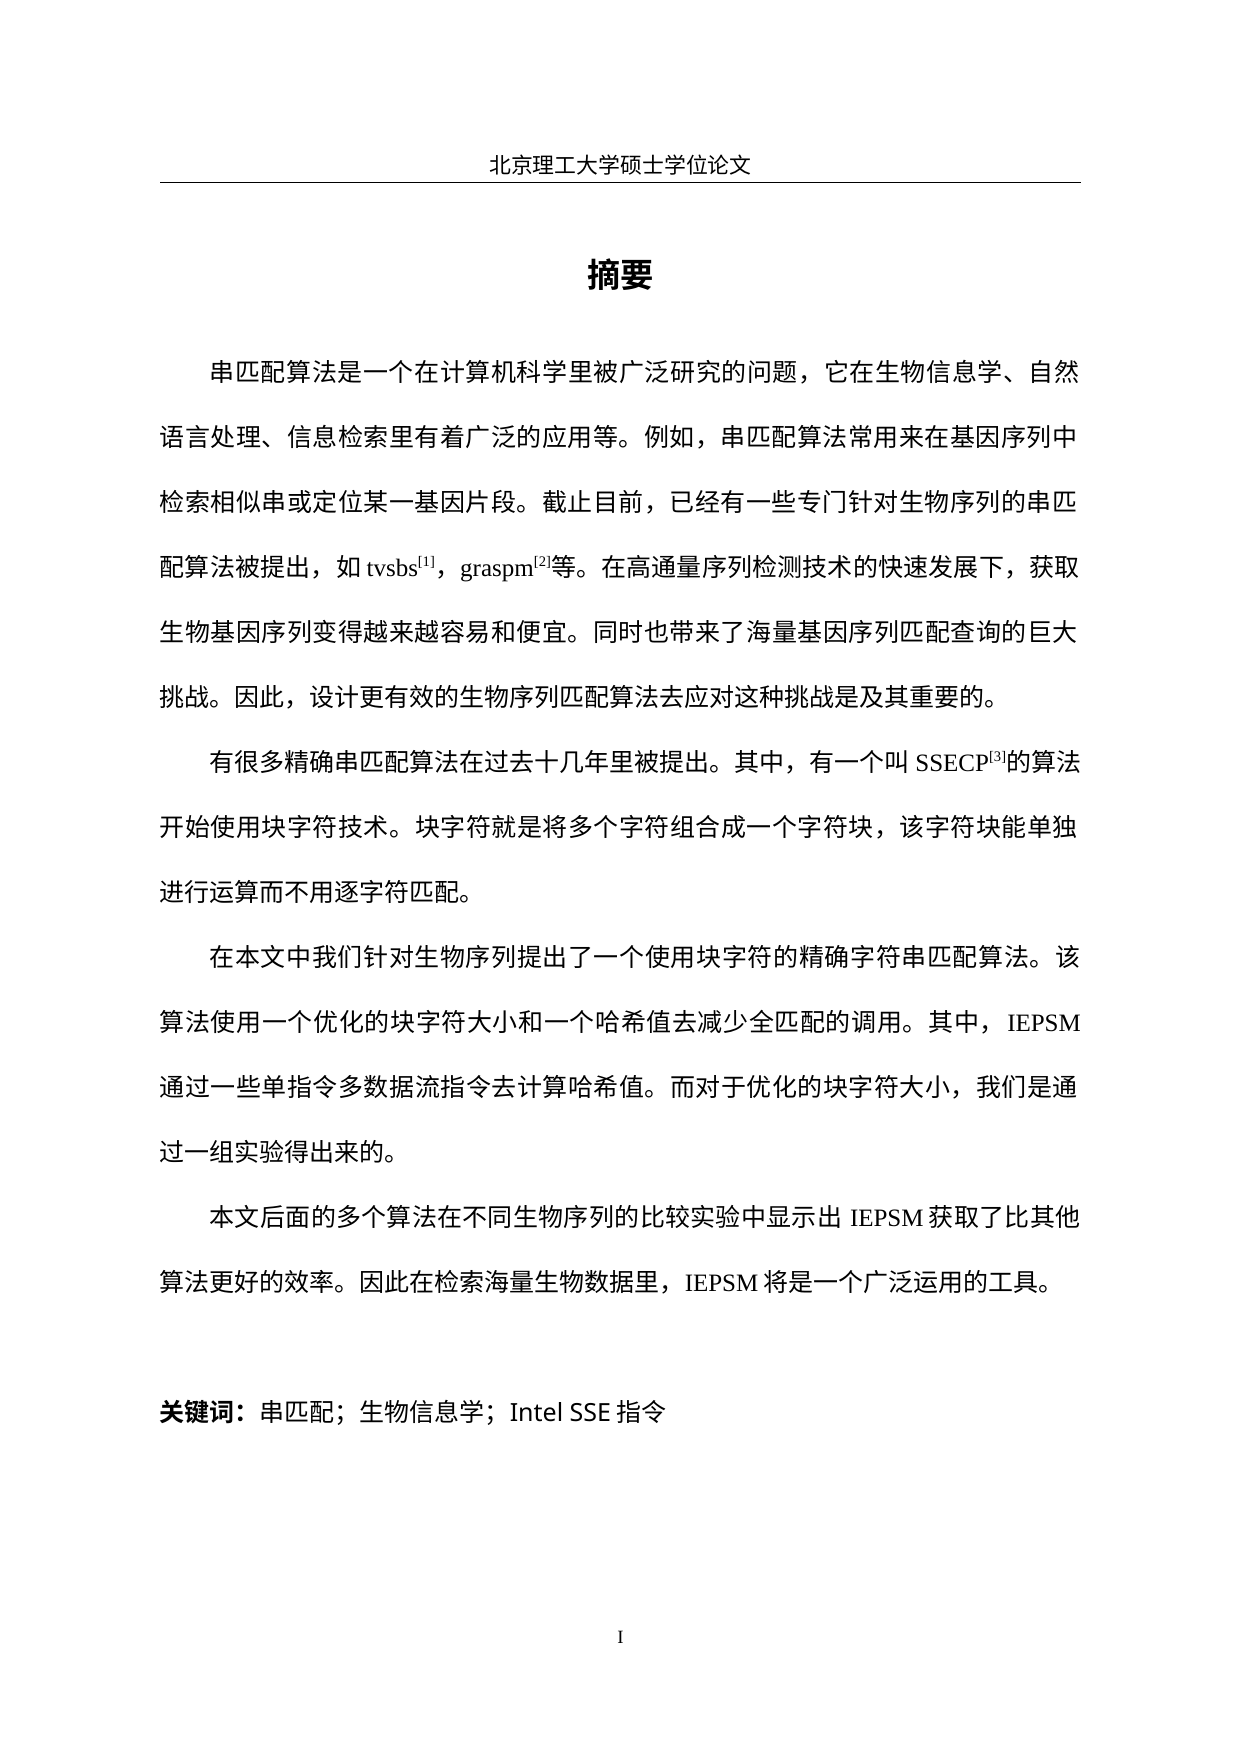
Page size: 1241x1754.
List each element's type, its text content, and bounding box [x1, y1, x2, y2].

text 有很多精确串匹配算法在过去十几年里被提出。其中，有一个叫SSECP[3]的算法开始使用块字符技术。块字符就是将多个字符组合成一个字符块，该字符块能单独进行运算而不用逐字符匹配。 [159, 728, 1081, 923]
text 关键词：串匹配；生物信息学；Intel SSE指令 [159, 1378, 1081, 1443]
text 串匹配算法是一个在计算机科学里被广泛研究的问题，它在生物信息学、自然语言处理、信息检索里有着广泛的应用等。例如，串匹配算法常用来在基因序列中检索相似串或定位某一基因片段。截止目前，已经有一些专门针对生物序列的串匹配算法被提出，如tvsbs[1]，graspm[2]等。在高通量序列检测技术的快速发展下，获取生物基因序列变得越来越容易和便宜。同时也带来了海量基因序列匹配查询的巨大挑战。因此，设计更有效的生物序列匹配算法去应对这种挑战是及其重要的。 [159, 338, 1081, 728]
text 摘要 [159, 240, 1081, 305]
text 本文后面的多个算法在不同生物序列的比较实验中显示出IEPSM获取了比其他算法更好的效率。因此在检索海量生物数据里，IEPSM将是一个广泛运用的工具。 [159, 1183, 1081, 1313]
text 在本文中我们针对生物序列提出了一个使用块字符的精确字符串匹配算法。该算法使用一个优化的块字符大小和一个哈希值去减少全匹配的调用。其中，IEPSM通过一些单指令多数据流指令去计算哈希值。而对于优化的块字符大小，我们是通过一组实验得出来的。 [159, 923, 1081, 1183]
